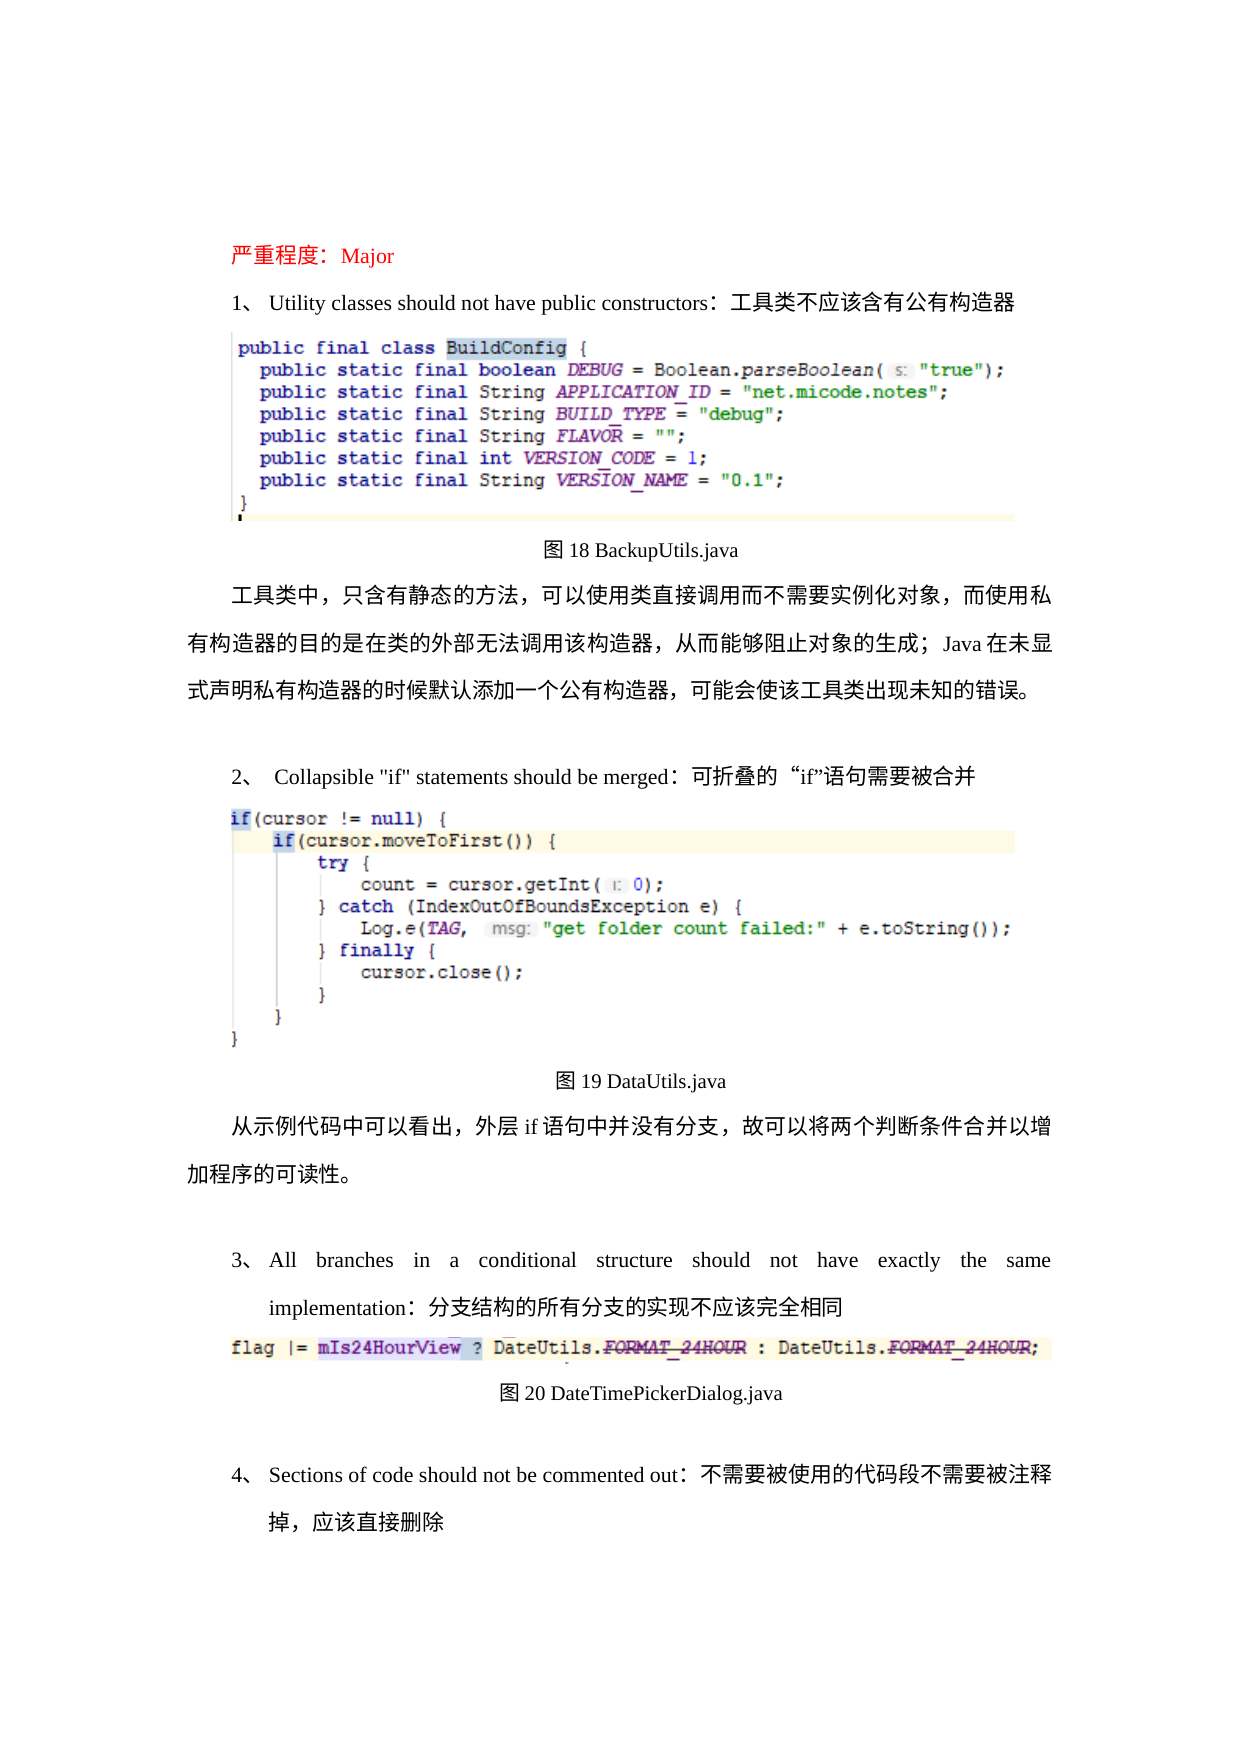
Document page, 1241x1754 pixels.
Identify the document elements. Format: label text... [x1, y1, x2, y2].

list Sections of code should not be commented out：不需要被使用的代码段不需要被注释掉，应该直接删除 [231, 1457, 1053, 1536]
picture [231, 1337, 1052, 1364]
text 图20 DateTimePickerDialog.java [187, 1376, 1053, 1406]
list Collapsible "if" statements should be merged：可折叠的“if”语句需要被合并 [231, 759, 1053, 790]
text 严重程度：Major [187, 238, 1053, 269]
list Utility classes should not have public constructors：工具类不应该含有公有构造器 [231, 285, 1053, 317]
text 工具类中，只含有静态的方法，可以使用类直接调用而不需要实例化对象，而使用私有构造器的目的是在类的外部无法调用该构造器，从而能够阻止对象的生成；Java在未显式声明私有构造器的时候默认添加一个公有构造器，可能会使该工具类出现未知的错误。 [187, 578, 1053, 705]
picture [231, 332, 1014, 521]
text 图19 DataUtils.java [187, 1064, 1053, 1094]
picture [231, 806, 1016, 1052]
list All branches in a conditional structure should not have exactly the same implementation：分支结构的所有分支的实现不应该完全相同 [231, 1242, 1053, 1321]
text 从示例代码中可以看出，外层if语句中并没有分支，故可以将两个判断条件合并以增加程序的可读性。 [187, 1109, 1053, 1188]
text 图18 BackupUtils.java [187, 533, 1053, 563]
